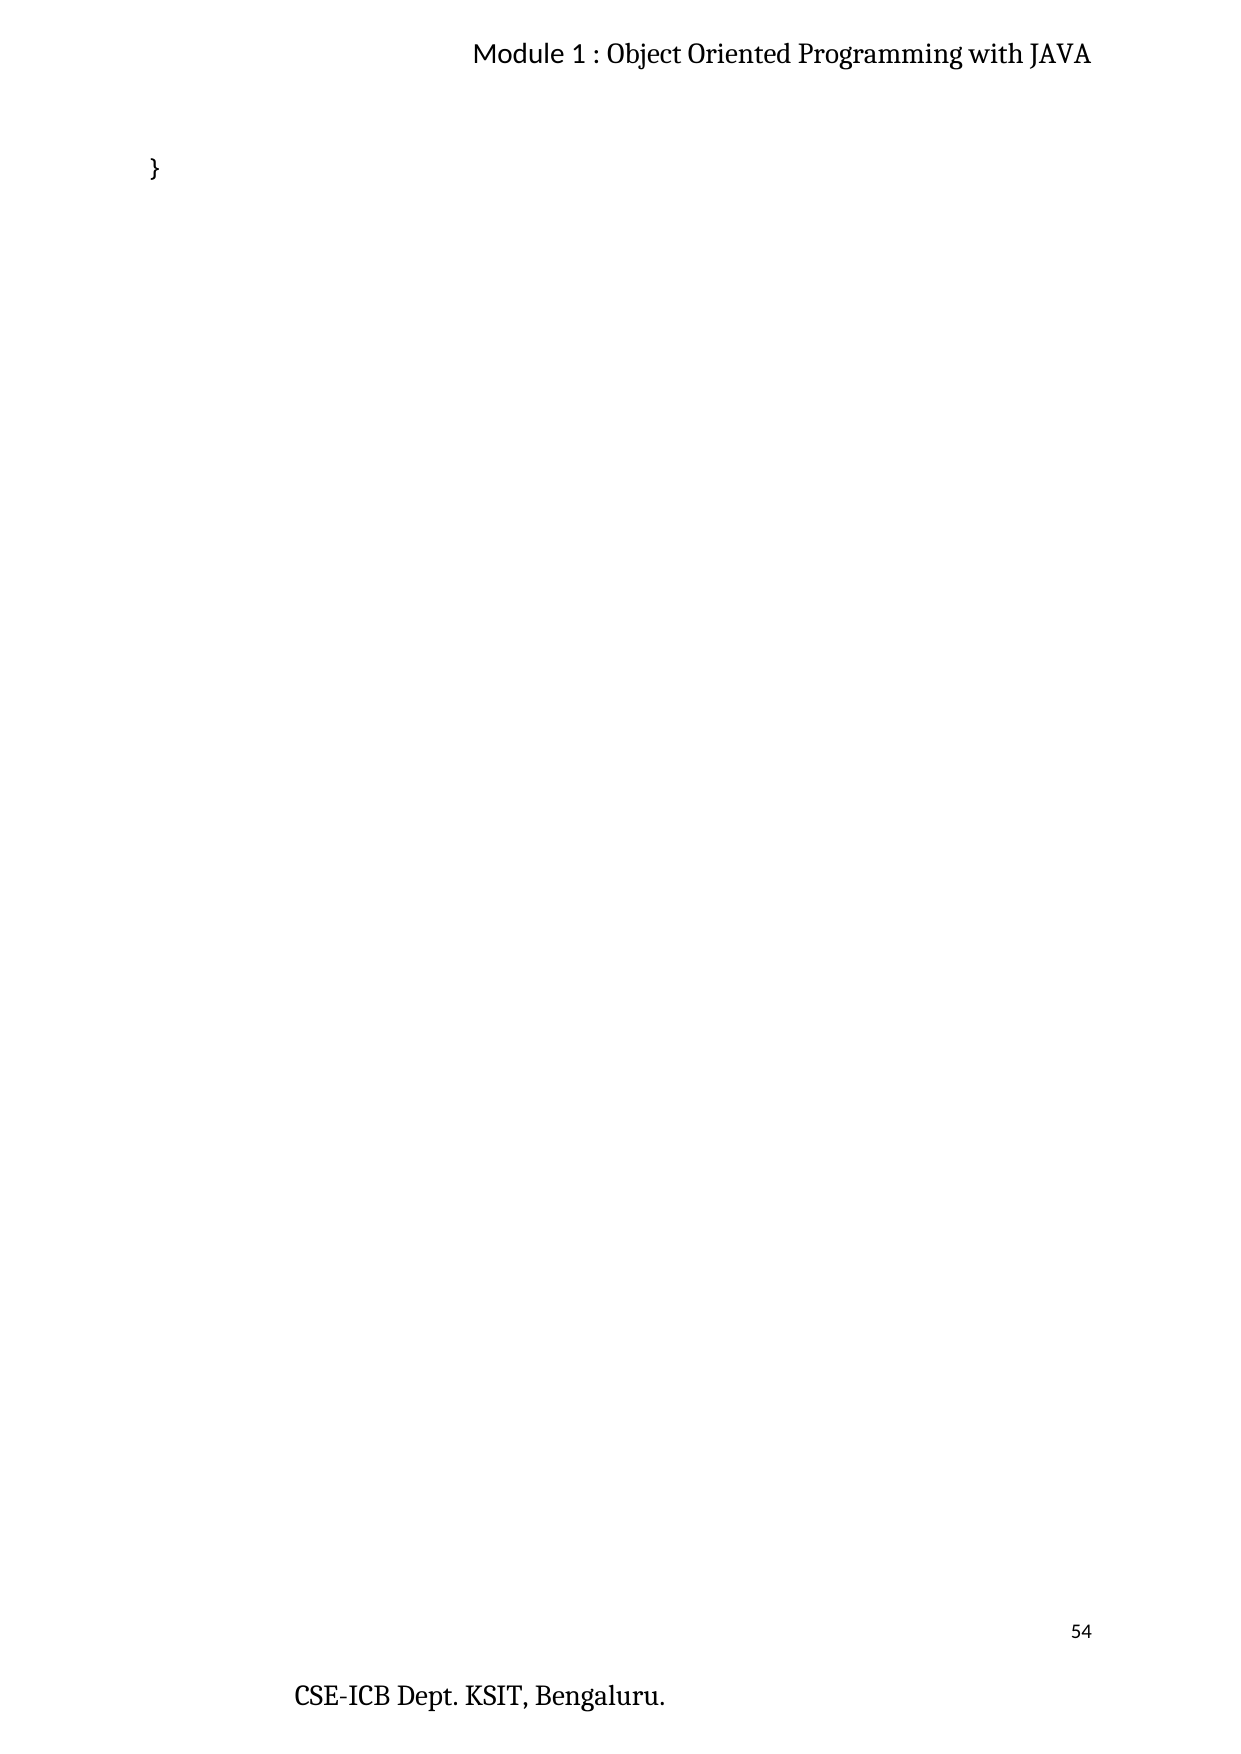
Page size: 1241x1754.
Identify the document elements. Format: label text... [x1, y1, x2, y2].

text } [150, 150, 1089, 184]
